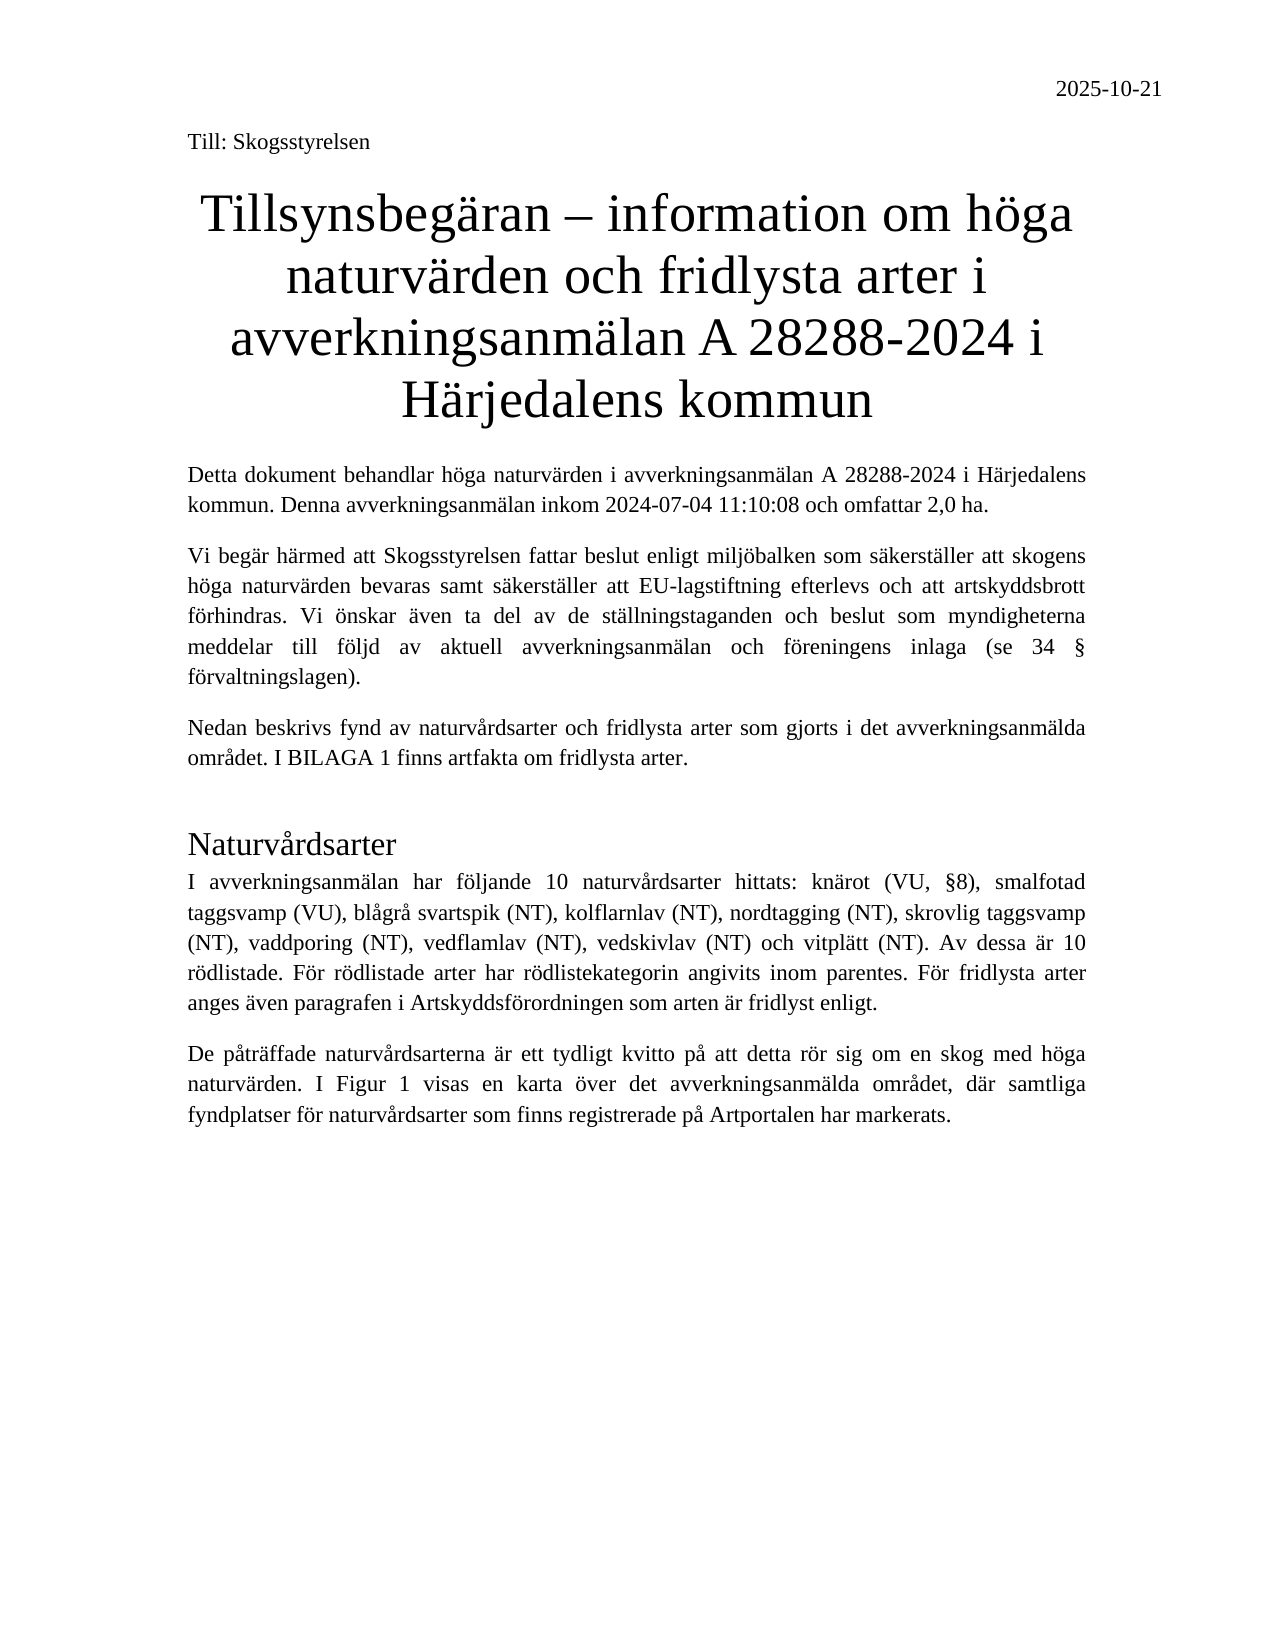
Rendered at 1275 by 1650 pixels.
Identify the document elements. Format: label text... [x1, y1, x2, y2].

text De påträffade naturvårdsarterna är ett tydligt kvitto på att detta rör sig om en skog med höga naturvärden. I Figur 1 visas en karta över det avverkningsanmälda området, där samtliga fyndplatser för naturvårdsarter som finns registrerade på Artportalen har markerats. [187, 1040, 1087, 1127]
text Nedan beskrivs fynd av naturvårdsarter och fridlysta arter som gjorts i det avverkningsanmälda området. I BILAGA 1 finns artfakta om fridlysta arter. [187, 714, 1087, 771]
text Vi begär härmed att Skogsstyrelsen fattar beslut enligt miljöbalken som säkerställer att skogens höga naturvärden bevaras samt säkerställer att EU-lagstiftning efterlevs och att artskyddsbrott förhindras. Vi önskar även ta del av de ställningstaganden och beslut som myndigheterna meddelar till följd av aktuell avverkningsanmälan och föreningens inlaga (se 34 § förvaltningslagen). [187, 542, 1087, 689]
text Detta dokument behandlar höga naturvärden i avverkningsanmälan A 28288-2024 i Härjedalens kommun. Denna avverkningsanmälan inkom 2024-07-04 11:10:08 och omfattar 2,0 ha. [187, 461, 1087, 517]
subtitle Naturvårdsarter [187, 824, 1087, 863]
text I avverkningsanmälan har följande 10 naturvårdsarter hittats: knärot (VU, §8), smalfotad taggsvamp (VU), blågrå svartspik (NT), kolflarnlav (NT), nordtagging (NT), skrovlig taggsvamp (NT), vaddporing (NT), vedflamlav (NT), vedskivlav (NT) och vitplätt (NT). Av dessa är 10 rödlistade. För rödlistade arter har rödlistekategorin angivits inom parentes. För fridlysta arter anges även paragrafen i Artskyddsförordningen som arten är fridlyst enligt. [187, 868, 1087, 1016]
title Tillsynsbegäran – information om höga naturvärden och fridlysta arter i avverkningsanmälan A 28288-2024 i Härjedalens kommun [187, 180, 1087, 429]
